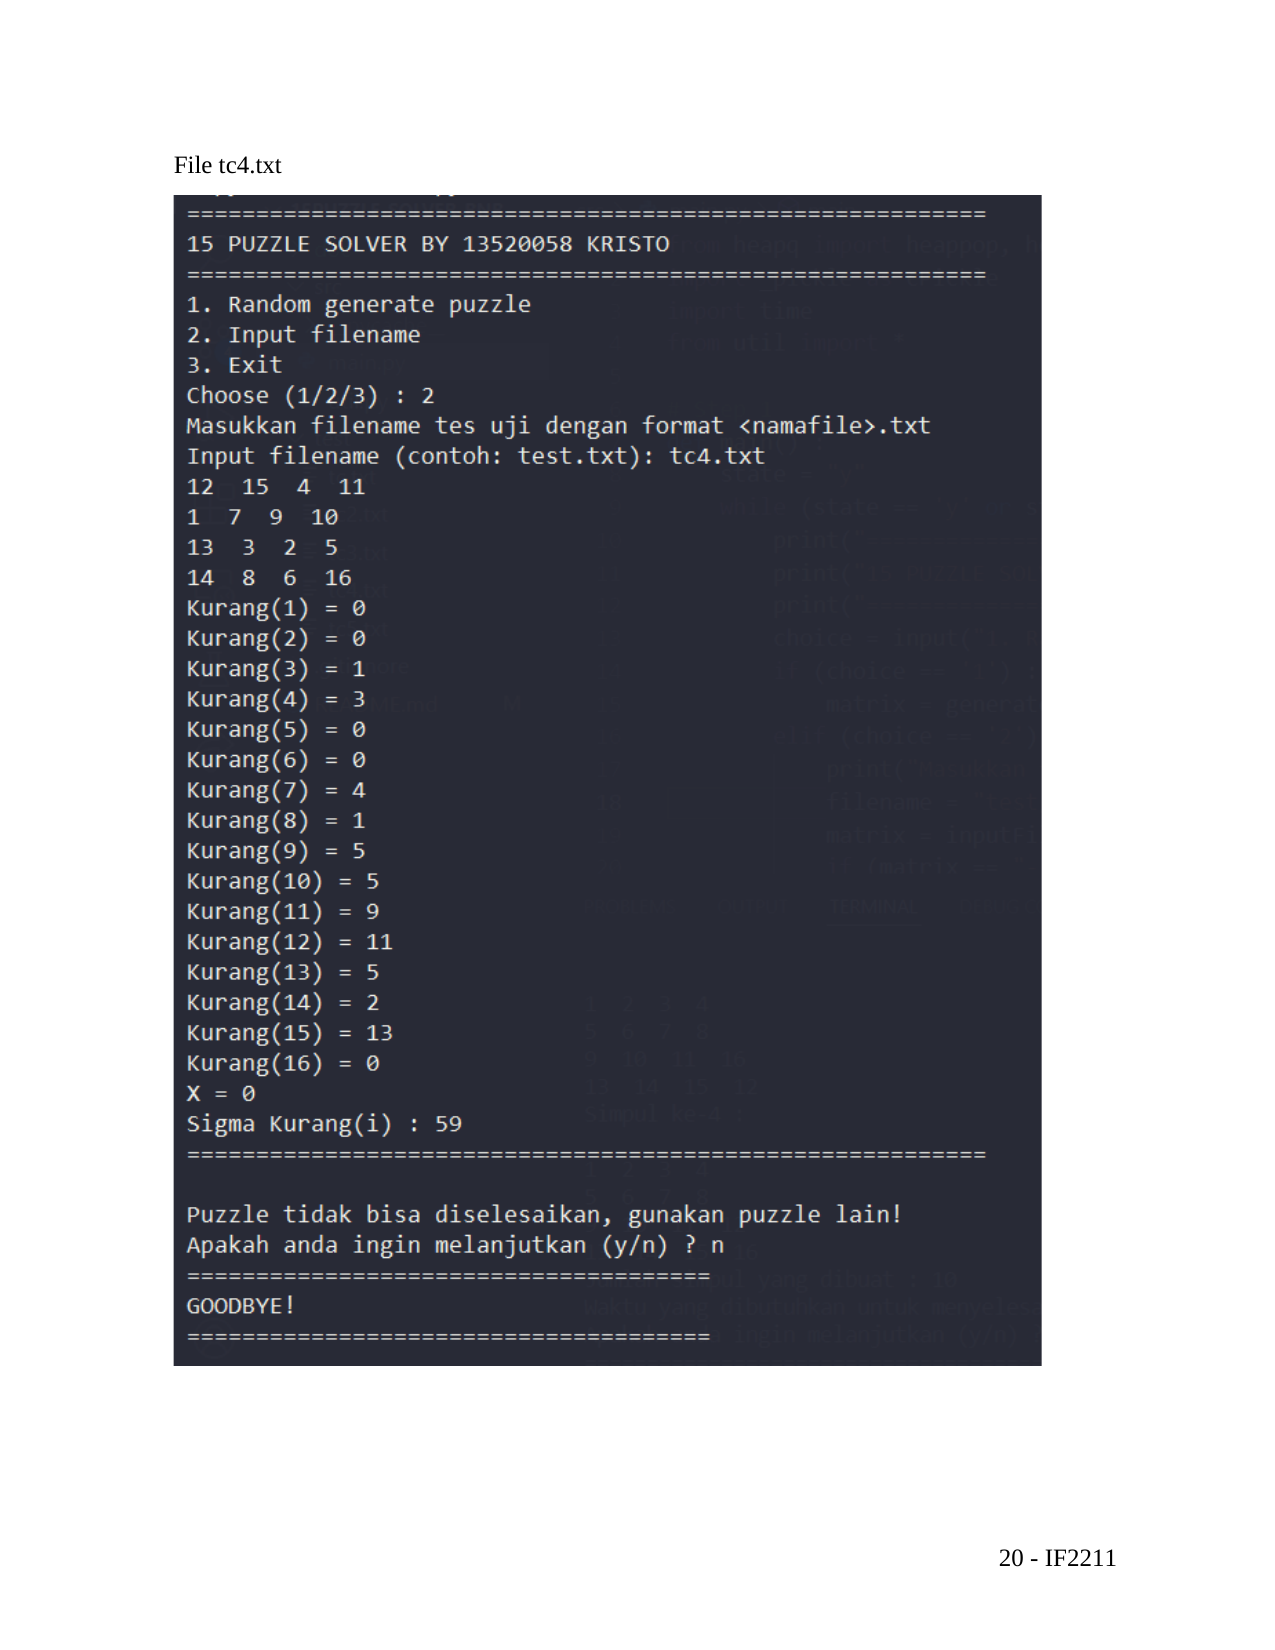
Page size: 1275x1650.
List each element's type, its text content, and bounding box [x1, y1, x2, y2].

picture [173, 195, 1042, 1366]
text File tc4.txt [173, 150, 1117, 179]
